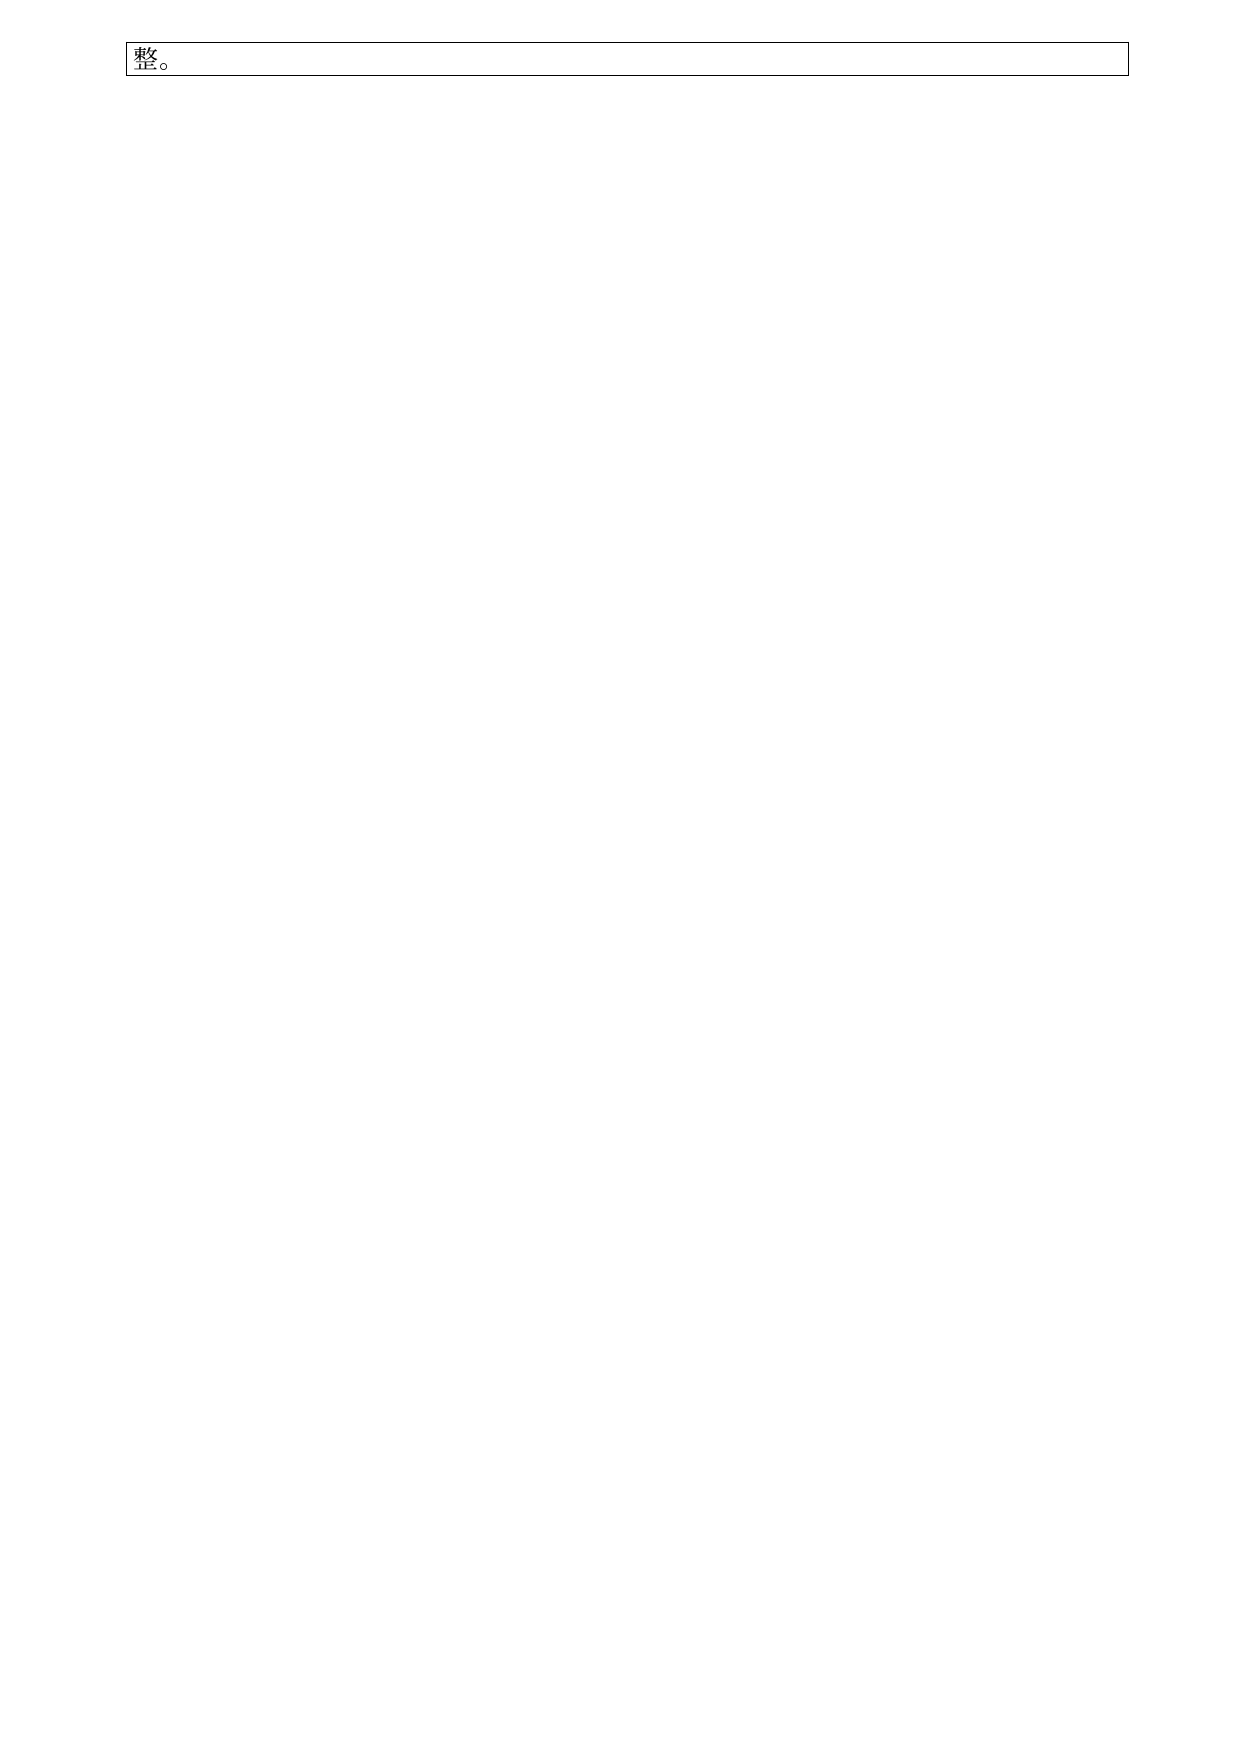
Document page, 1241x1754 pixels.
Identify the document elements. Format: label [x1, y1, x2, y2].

table_cell [127, 43, 1128, 75]
